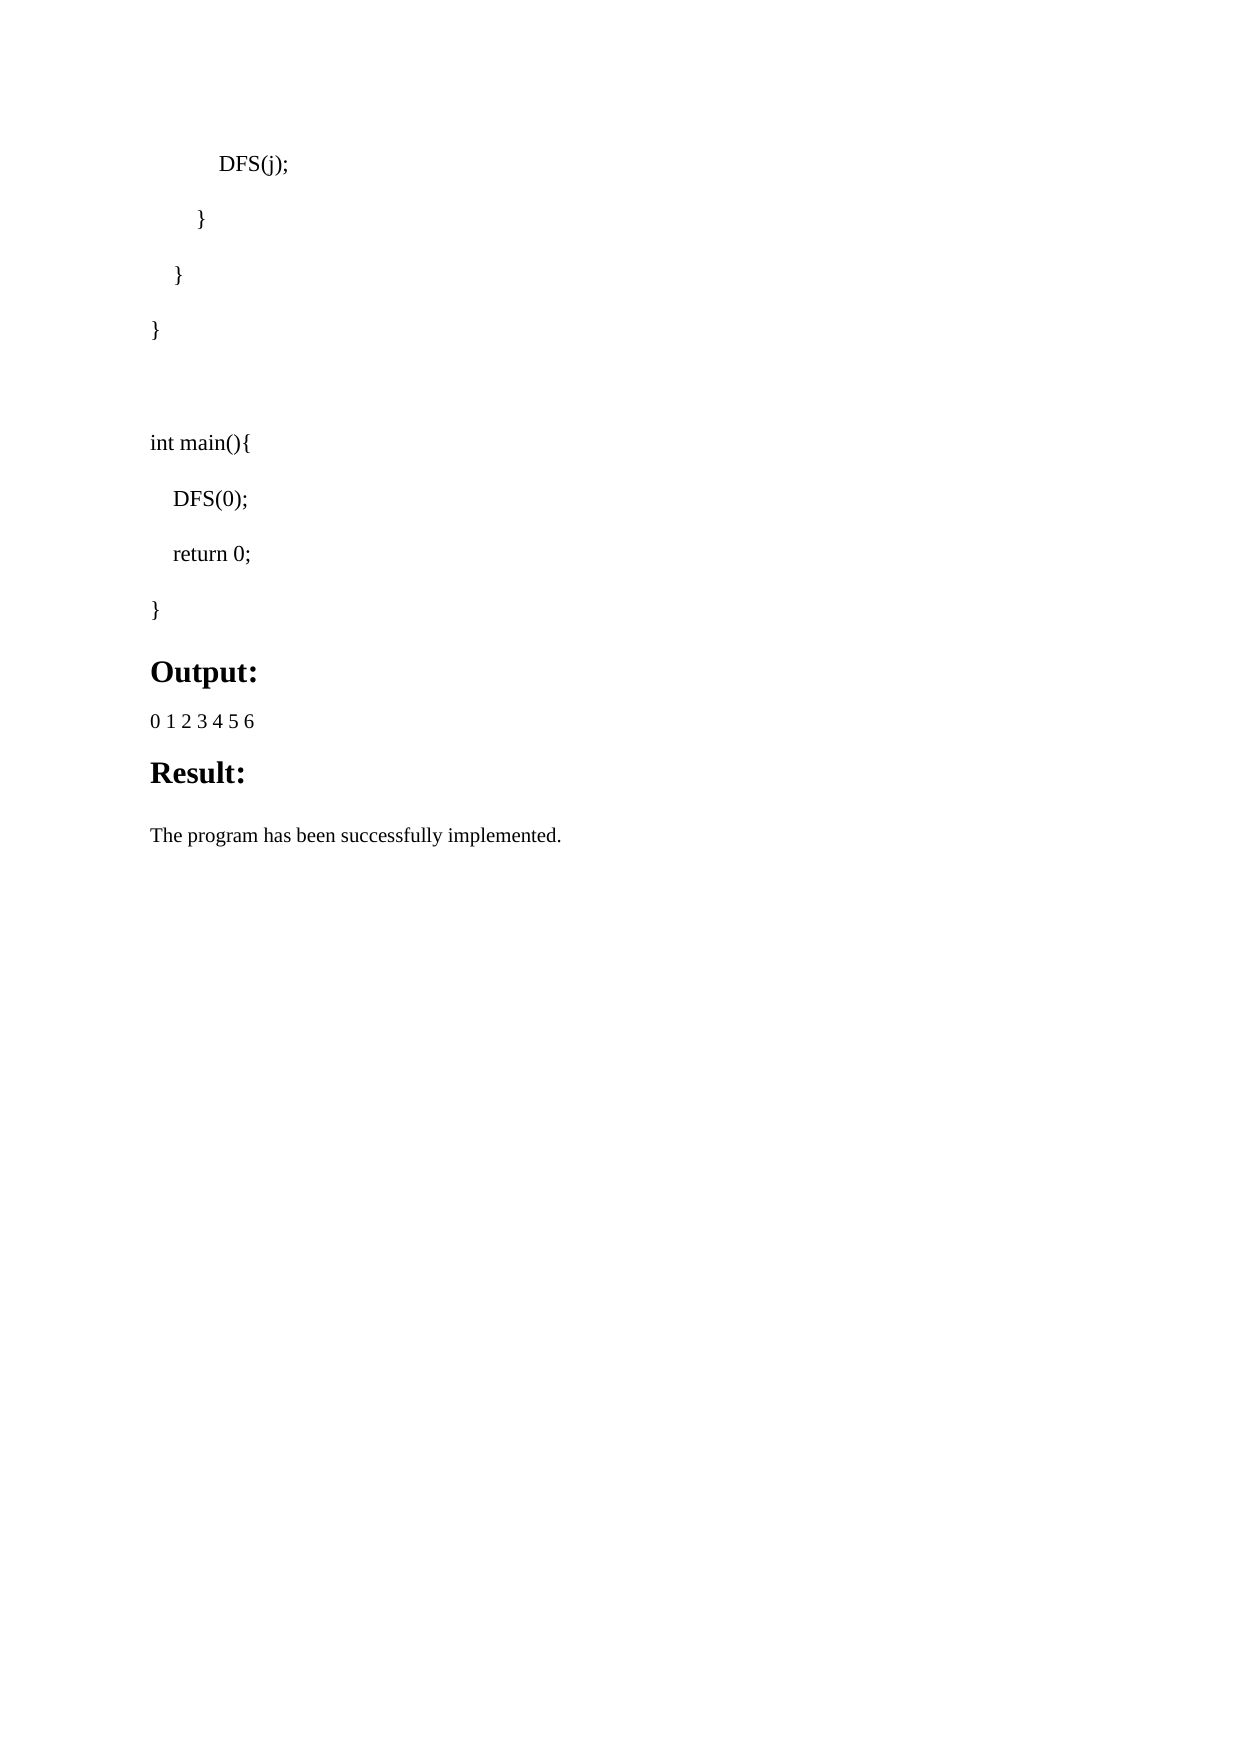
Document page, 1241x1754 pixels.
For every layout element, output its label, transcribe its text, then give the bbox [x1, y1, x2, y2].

text } [150, 596, 1090, 622]
text The program has been successfully implemented. [150, 822, 1090, 847]
text DFS(j); [150, 150, 1090, 176]
text } [150, 206, 1090, 232]
text return 0; [150, 540, 1090, 567]
text } [150, 317, 1090, 343]
text } [150, 261, 1090, 287]
text Result: [150, 752, 1090, 790]
text int main(){ [150, 429, 1090, 456]
text 0 1 2 3 4 5 6 [150, 709, 1090, 733]
text Output: [150, 651, 1090, 690]
text DFS(0); [150, 485, 1090, 511]
